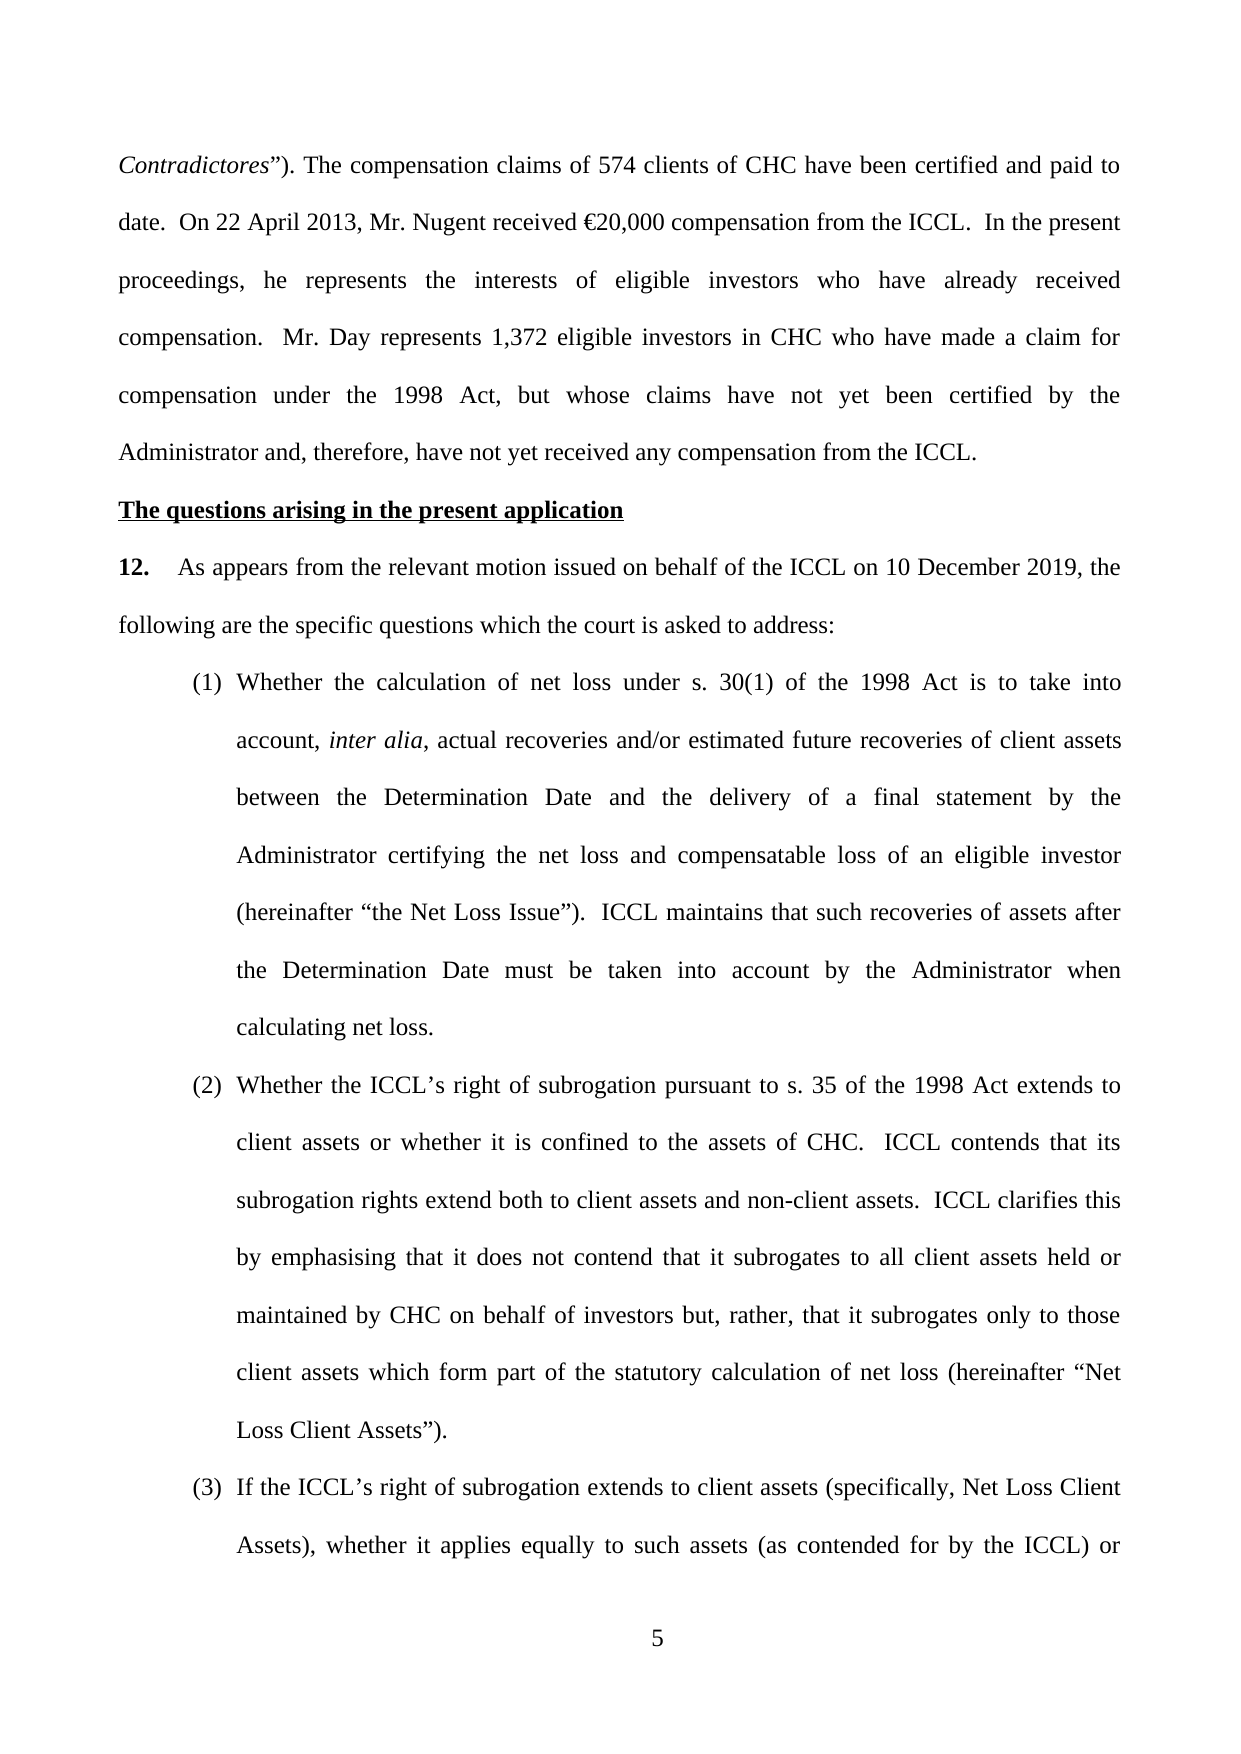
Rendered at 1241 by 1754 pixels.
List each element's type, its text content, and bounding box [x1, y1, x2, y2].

list As appears from the relevant motion issued on behalf of the ICCL on 10 December 2019, the following are the specific questions which the court is asked to address: [118, 552, 1122, 639]
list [118, 150, 1122, 466]
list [222, 1472, 1122, 1559]
list Whether the ICCL’s right of subrogation pursuant to s. 35 of the 1998 Act extends to client assets or whether it is confined to the assets of CHC. ICCL contends that its subrogation rights extend both to client assets and non-client assets. ICCL clarifies this by emphasising that it does not contend that it subrogates to all client assets held or maintained by CHC on behalf of investors but, rather, that it subrogates only to those client assets which form part of the statutory calculation of net loss (hereinafter “Net Loss Client Assets”). [222, 1070, 1122, 1444]
list Whether the calculation of net loss under s. 30(1) of the 1998 Act is to take into account, inter alia, actual recoveries and/or estimated future recoveries of client assets between the Determination Date and the delivery of a final statement by the Administrator certifying the net loss and compensatable loss of an eligible investor (hereinafter “the Net Loss Issue”). ICCL maintains that such recoveries of assets after the Determination Date must be taken into account by the Administrator when calculating net loss. [222, 667, 1122, 1041]
text The questions arising in the present application [118, 495, 1122, 524]
